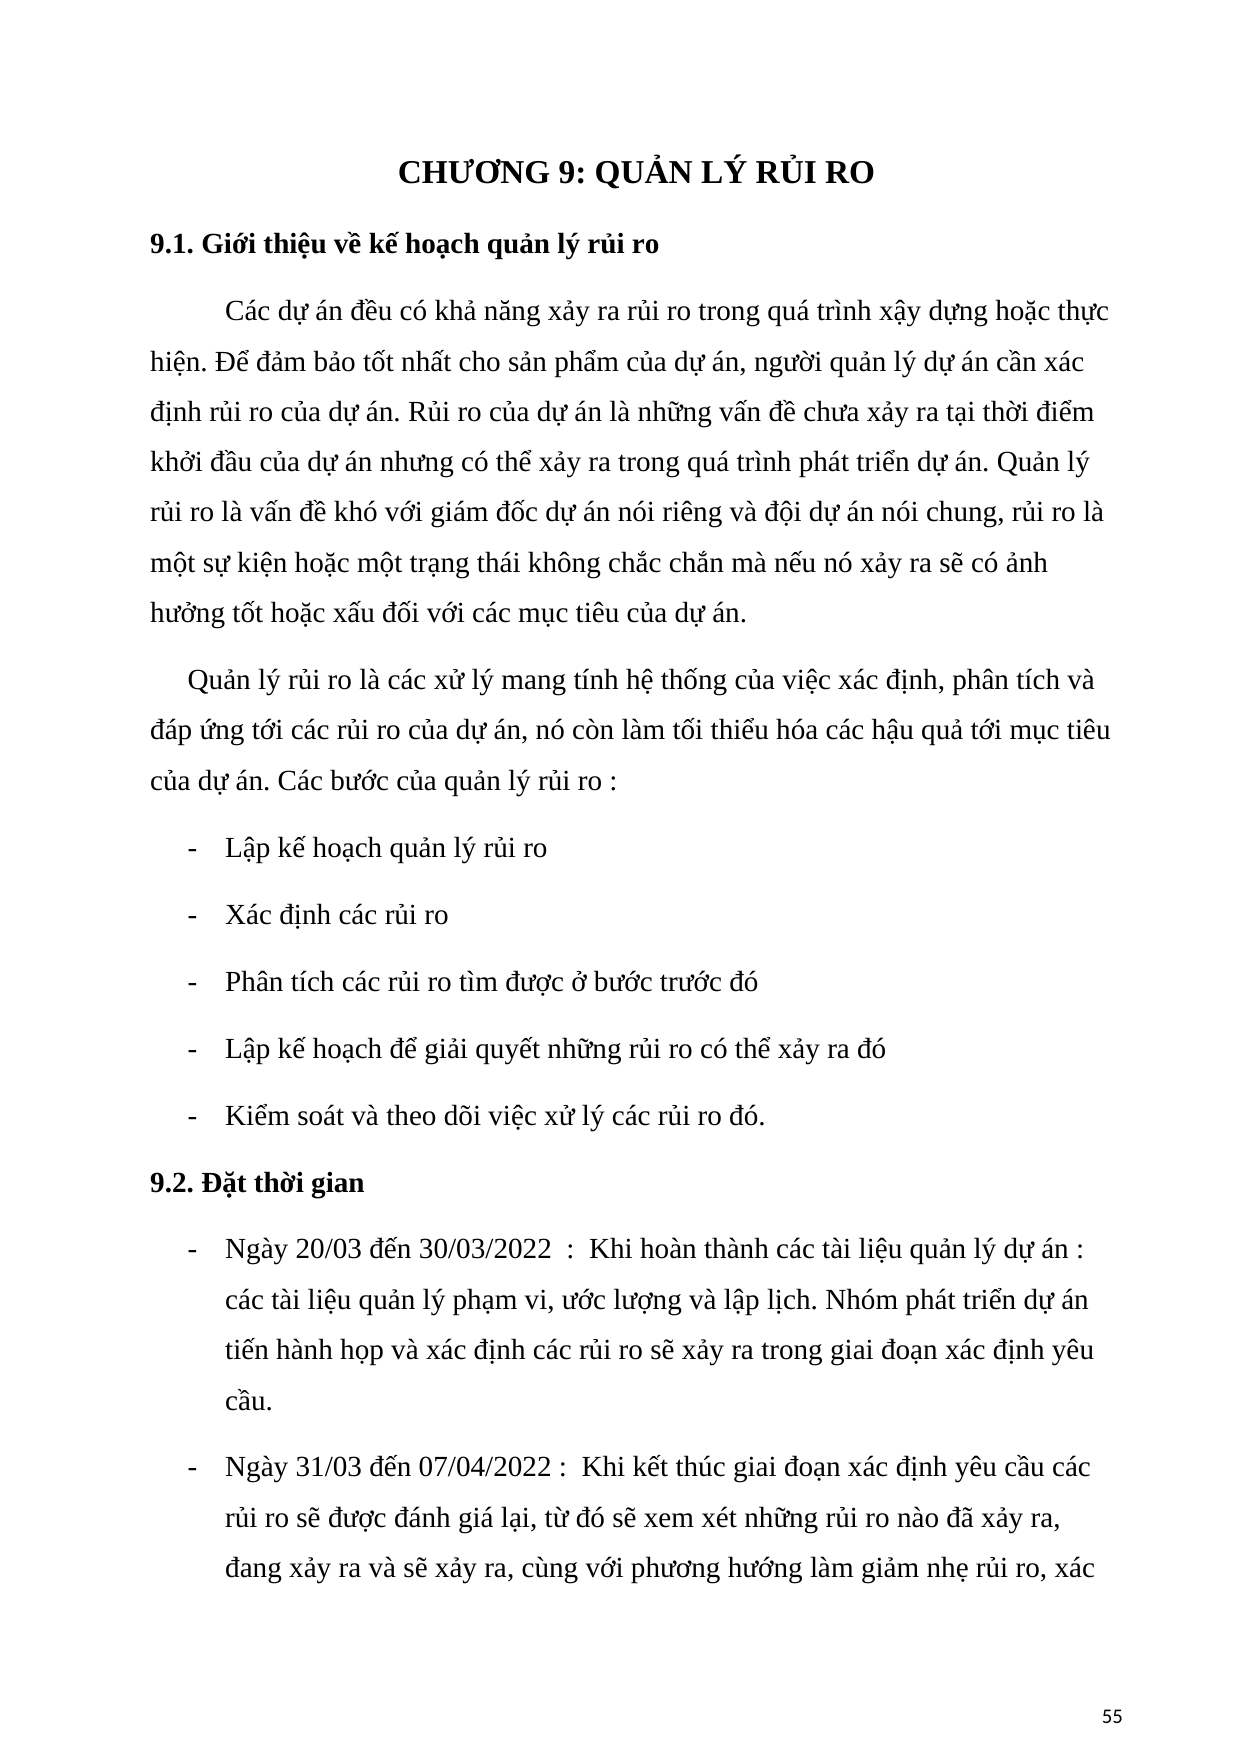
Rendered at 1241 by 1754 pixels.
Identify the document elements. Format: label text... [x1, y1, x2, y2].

text Quản lý rủi ro là các xử lý mang tính hệ thống của việc xác định, phân tích và đáp ứng tới các rủi ro của dự án, nó còn làm tối thiểu hóa các hậu quả tới mục tiêu của dự án. Các bước của quản lý rủi ro : [150, 662, 1123, 796]
list Lập kế hoạch quản lý rủi ro [187, 830, 1123, 863]
list Phân tích các rủi ro tìm được ở bước trước đó [187, 964, 1123, 997]
text Các dự án đều có khả năng xảy ra rủi ro trong quá trình xậy dựng hoặc thực hiện. Để đảm bảo tốt nhất cho sản phẩm của dự án, người quản lý dự án cần xác định rủi ro của dự án. Rủi ro của dự án là những vấn đề chưa xảy ra tại thời điểm khởi đầu của dự án nhưng có thể xảy ra trong quá trình phát triển dự án. Quản lý rủi ro là vấn đề khó với giám đốc dự án nói riêng và đội dự án nói chung, rủi ro là một sự kiện hoặc một trạng thái không chắc chắn mà nếu nó xảy ra sẽ có ảnh hưởng tốt hoặc xấu đối với các mục tiêu của dự án. [150, 293, 1123, 629]
list Xác định các rủi ro [187, 897, 1123, 930]
list Ngày 20/03 đến 30/03/2022 : Khi hoàn thành các tài liệu quản lý dự án : các tài liệu quản lý phạm vi, ước lượng và lập lịch. Nhóm phát triển dự án tiến hành họp và xác định các rủi ro sẽ xảy ra trong giai đoạn xác định yêu cầu. [187, 1232, 1123, 1416]
text CHƯƠNG 9: QUẢN LÝ RỦI RO [150, 152, 1123, 191]
text 9.1. Giới thiệu về kế hoạch quản lý rủi ro [150, 226, 1123, 260]
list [187, 1449, 1123, 1584]
list Kiểm soát và theo dõi việc xử lý các rủi ro đó. [187, 1098, 1123, 1131]
list Lập kế hoạch để giải quyết những rủi ro có thể xảy ra đó [187, 1031, 1123, 1064]
text 9.2. Đặt thời gian [150, 1165, 1123, 1198]
